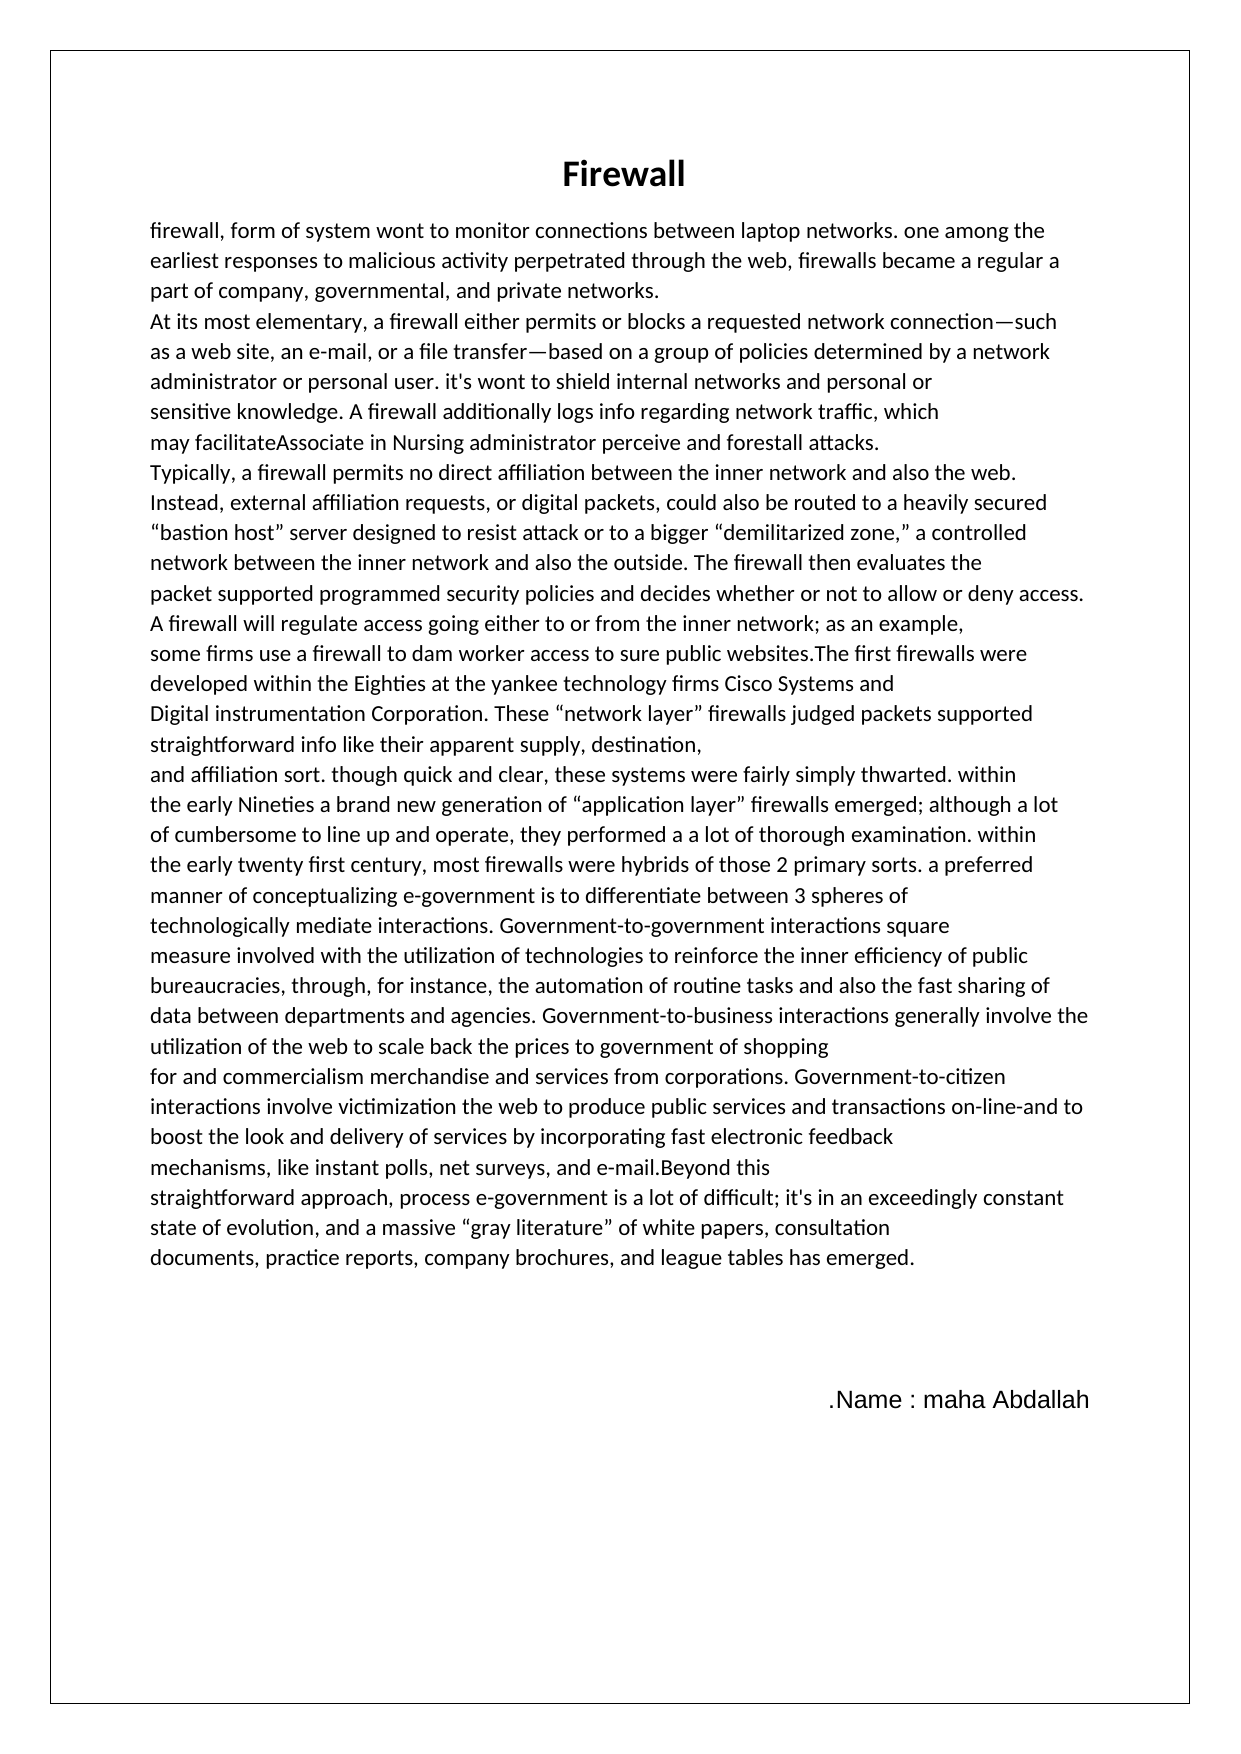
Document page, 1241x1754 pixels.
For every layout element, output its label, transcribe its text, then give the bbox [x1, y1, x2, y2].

text Name : maha Abdallah. [150, 1386, 1090, 1414]
text firewall, form of system wont to monitor connections between laptop networks. one among the earliest responses to malicious activity perpetrated through the web, firewalls became a regular a part of company, governmental, and private networks. At its most elementary, a firewall either permits or blocks a requested network connection—such as a web site, an e-mail, or a file transfer—based on a group of policies determined by a network administrator or personal user. it's wont to shield internal networks and personal or sensitive knowledge. A firewall additionally logs info regarding network traffic, which may facilitateAssociate in Nursing administrator perceive and forestall attacks. Typically, a firewall permits no direct affiliation between the inner network and also the web. Instead, external affiliation requests, or digital packets, could also be routed to a heavily secured “bastion host” server designed to resist attack or to a bigger “demilitarized zone,” a controlled network between the inner network and also the outside. The firewall then evaluates the packet supported programmed security policies and decides whether or not to allow or deny access. A firewall will regulate access going either to or from the inner network; as an example, some firms use a firewall to dam worker access to sure public websites.The first firewalls were developed within the Eighties at the yankee technology firms Cisco Systems and Digital instrumentation Corporation. These “network layer” firewalls judged packets supported straightforward info like their apparent supply, destination, and affiliation sort. though quick and clear, these systems were fairly simply thwarted. within the early Nineties a brand new generation of “application layer” firewalls emerged; although a lot of cumbersome to line up and operate, they performed a a lot of thorough examination. within the early twenty first century, most firewalls were hybrids of those 2 primary sorts. a preferred manner of conceptualizing e-government is to differentiate between 3 spheres of technologically mediate interactions. Government-to-government interactions square measure involved with the utilization of technologies to reinforce the inner efficiency of public bureaucracies, through, for instance, the automation of routine tasks and also the fast sharing of data between departments and agencies. Government-to-business interactions generally involve the utilization of the web to scale back the prices to government of shopping for and commercialism merchandise and services from corporations. Government-to-citizen interactions involve victimization the web to produce public services and transactions on-line-and to boost the look and delivery of services by incorporating fast electronic feedback mechanisms, like instant polls, net surveys, and e-mail.Beyond this straightforward approach, process e-government is a lot of difficult; it's in an exceedingly constant state of evolution, and a massive “gray literature” of white papers, consultation documents, practice reports, company brochures, and league tables has emerged. [150, 216, 1090, 1271]
text Firewall [150, 150, 1090, 196]
